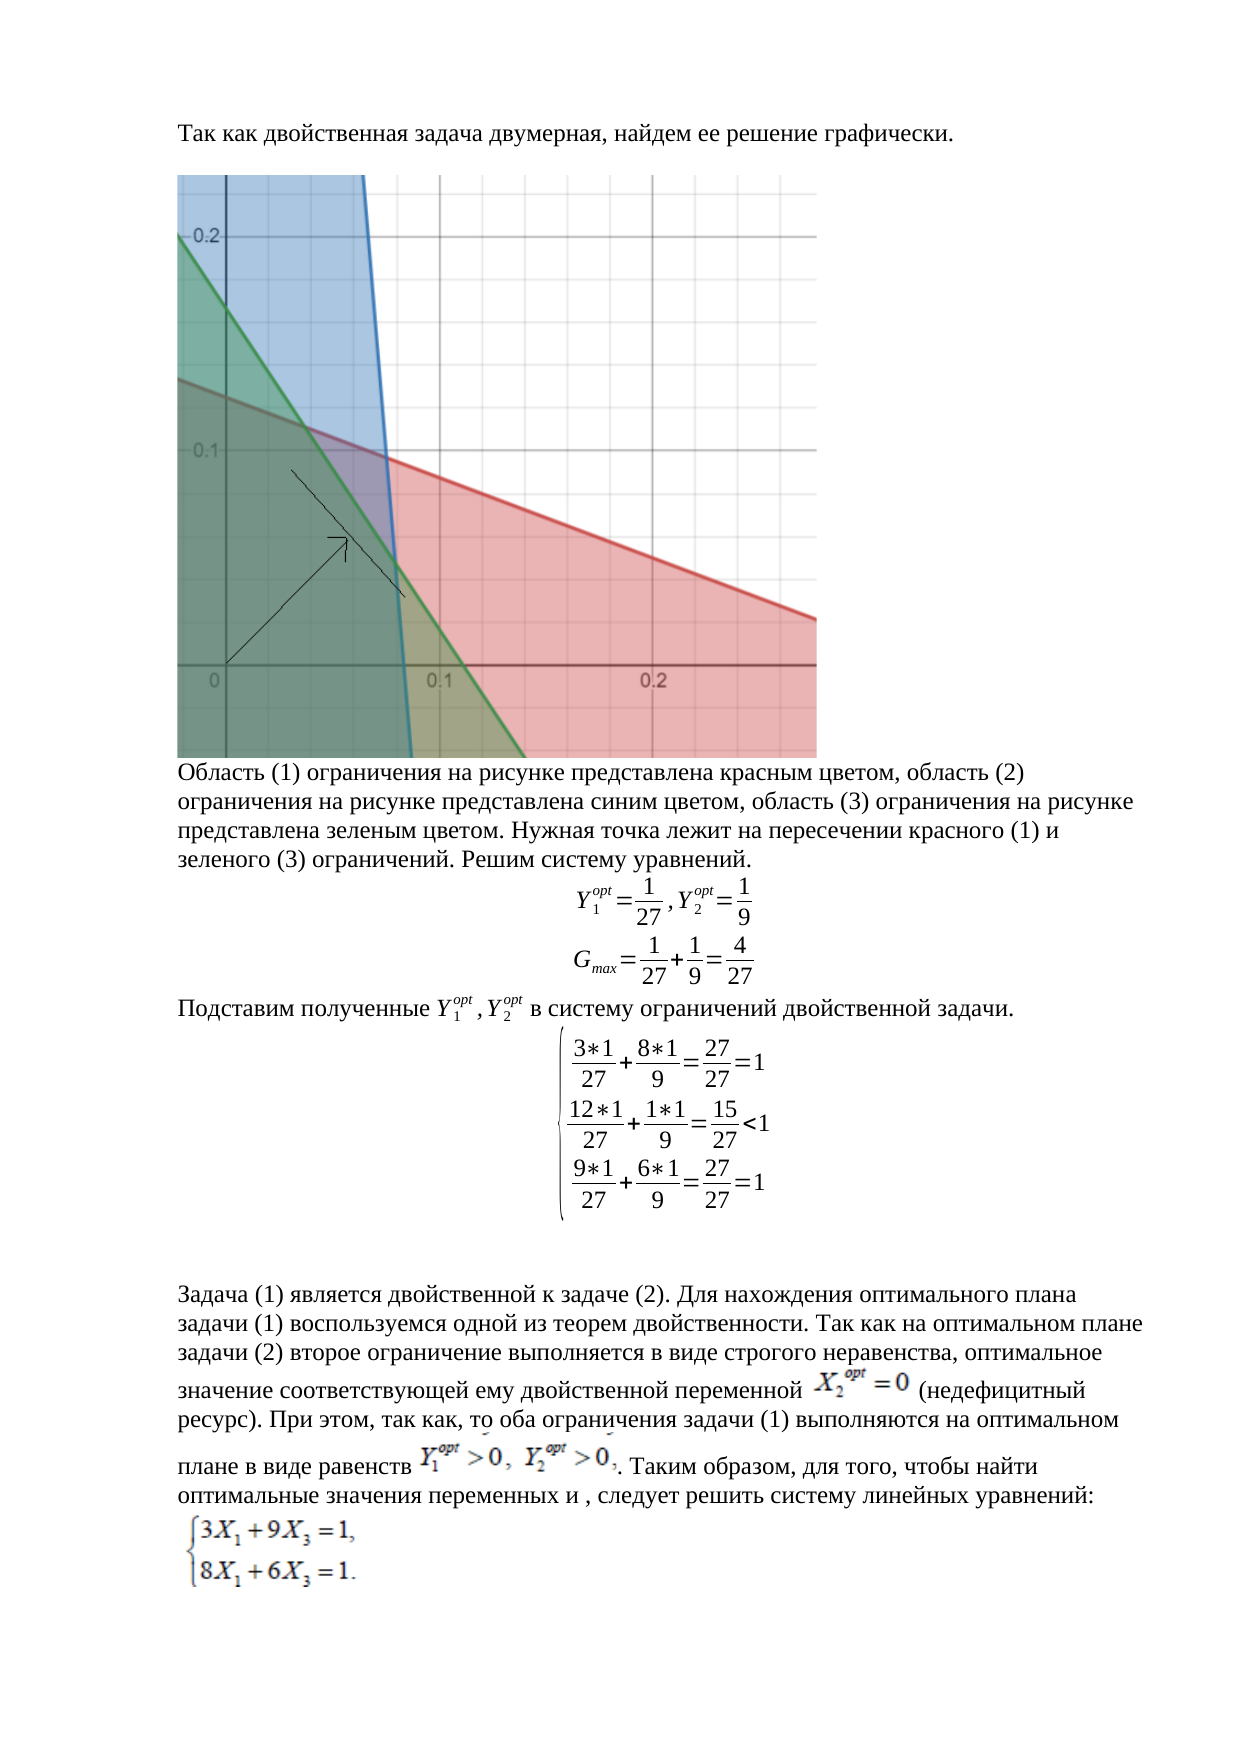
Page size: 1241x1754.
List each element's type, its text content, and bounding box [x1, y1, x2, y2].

text Так как двойственная задача двумерная, найдем ее решение графически. [177, 118, 1152, 175]
picture [177, 175, 817, 758]
picture [411, 1432, 617, 1475]
picture [808, 1365, 913, 1399]
picture [177, 1508, 364, 1587]
text Задача (1) является двойственной к задаче (2). Для нахождения оптимального плана задачи (1) воспользуемся одной из теорем двойственности. Так как на оптимальном плане задачи (2) второе ограничение выполняется в виде строгого неравенства, оптимальное значение соответствующей ему двойственной переменной (недефицитный ресурс). При этом, так как, то оба ограничения задачи (1) выполняются на оптимальном плане в виде равенств. Таким образом, для того, чтобы найти оптимальные значения переменных и , следует решить систему линейных уравнений: [177, 1279, 1152, 1509]
text Подставим полученные в систему ограничений двойственной задачи. [177, 990, 1152, 1025]
